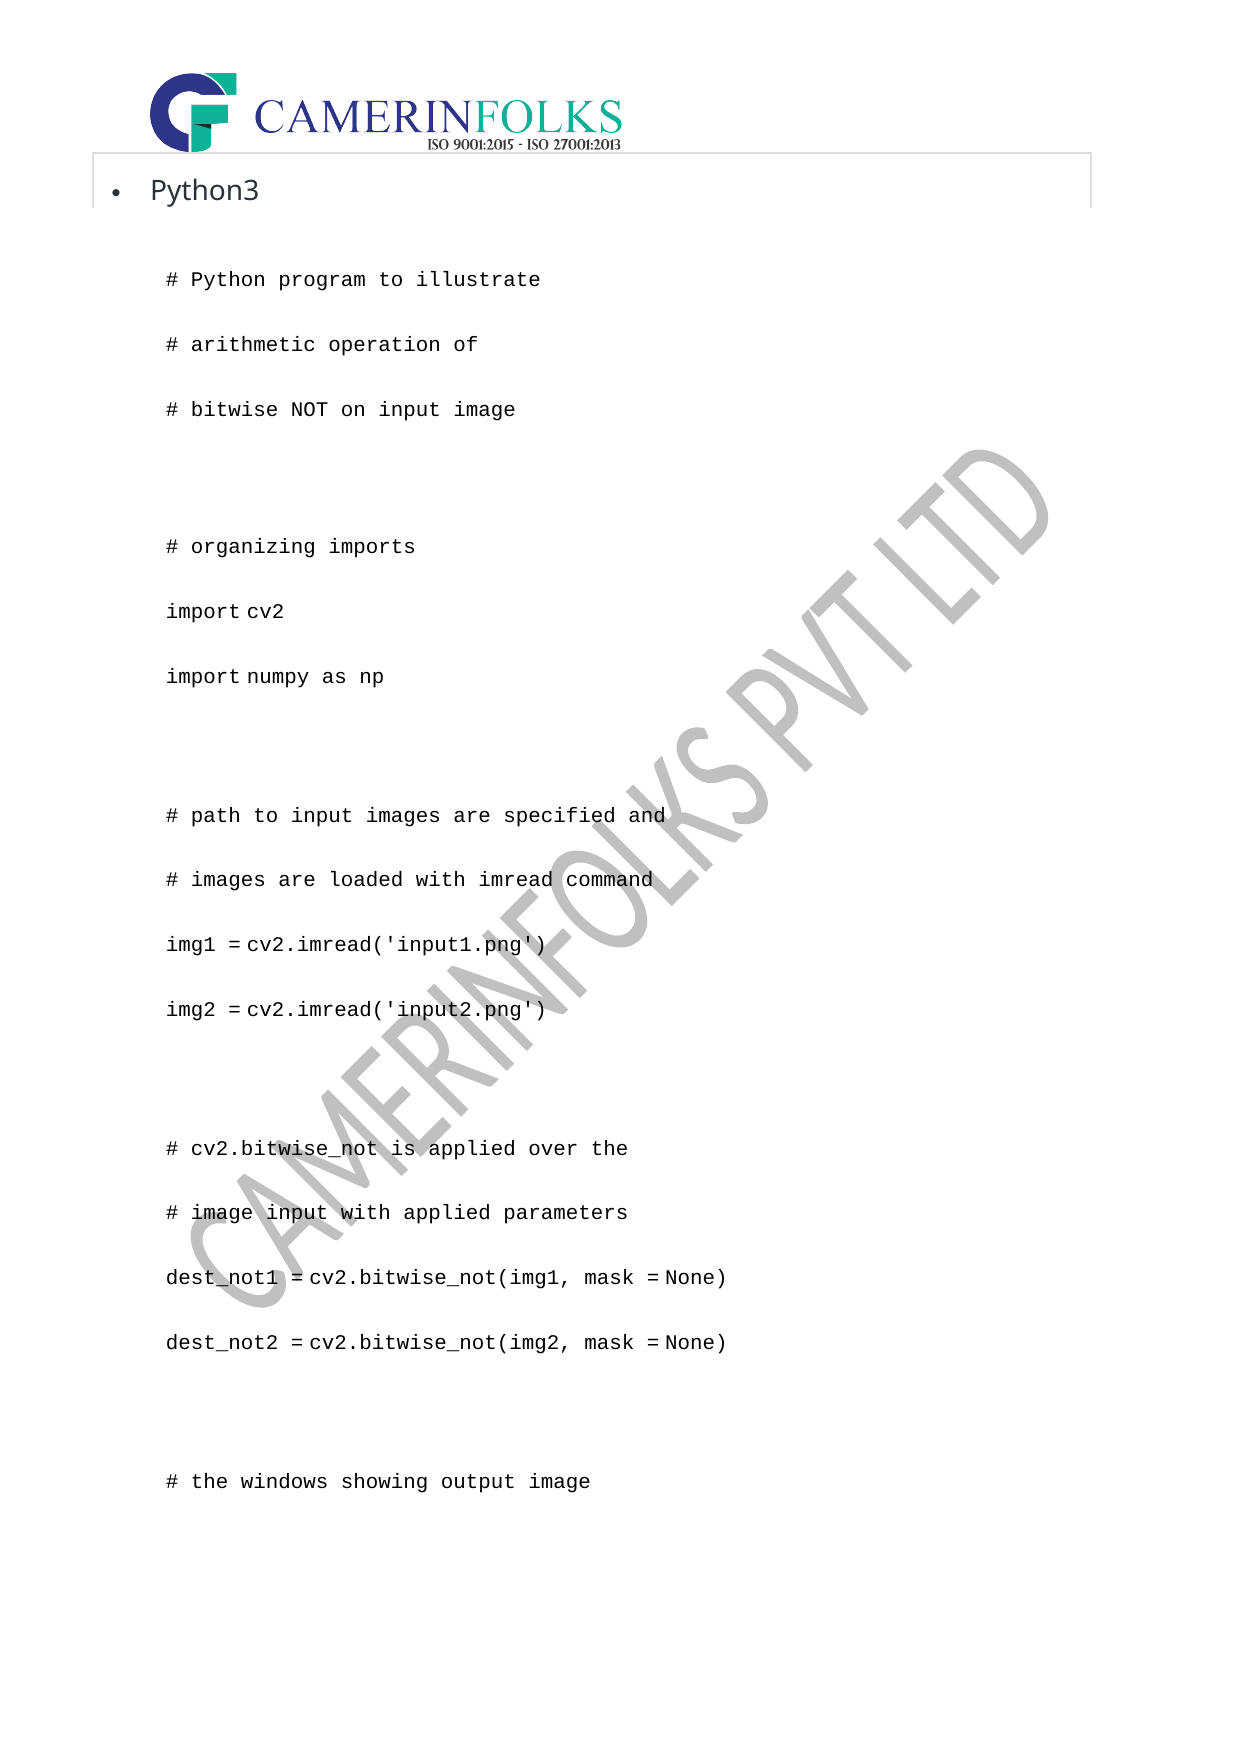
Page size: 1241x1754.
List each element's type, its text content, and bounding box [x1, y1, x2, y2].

list Python3 [94, 154, 1090, 208]
picture [150, 73, 623, 152]
